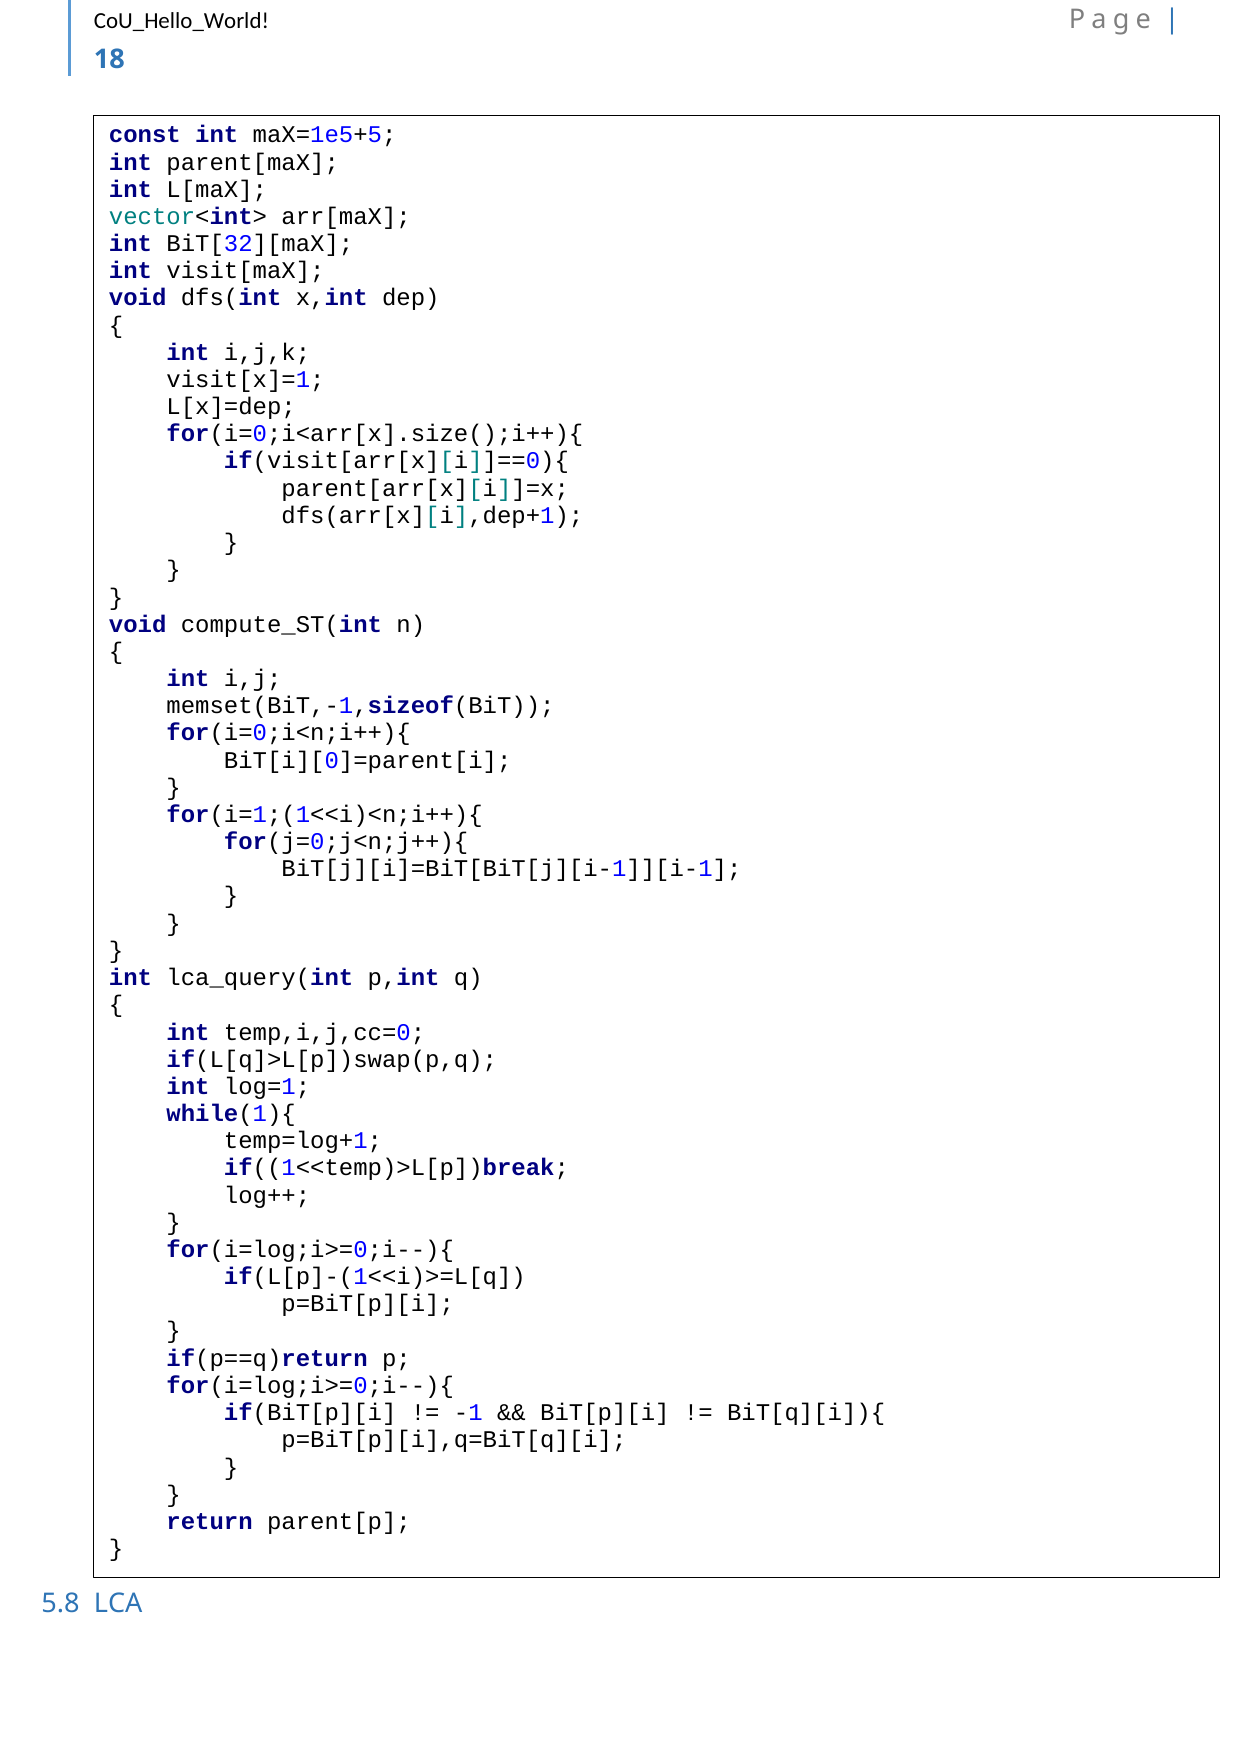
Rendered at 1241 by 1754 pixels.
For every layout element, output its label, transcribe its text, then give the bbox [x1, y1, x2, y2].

subtitle LCA [41, 78, 1200, 1621]
